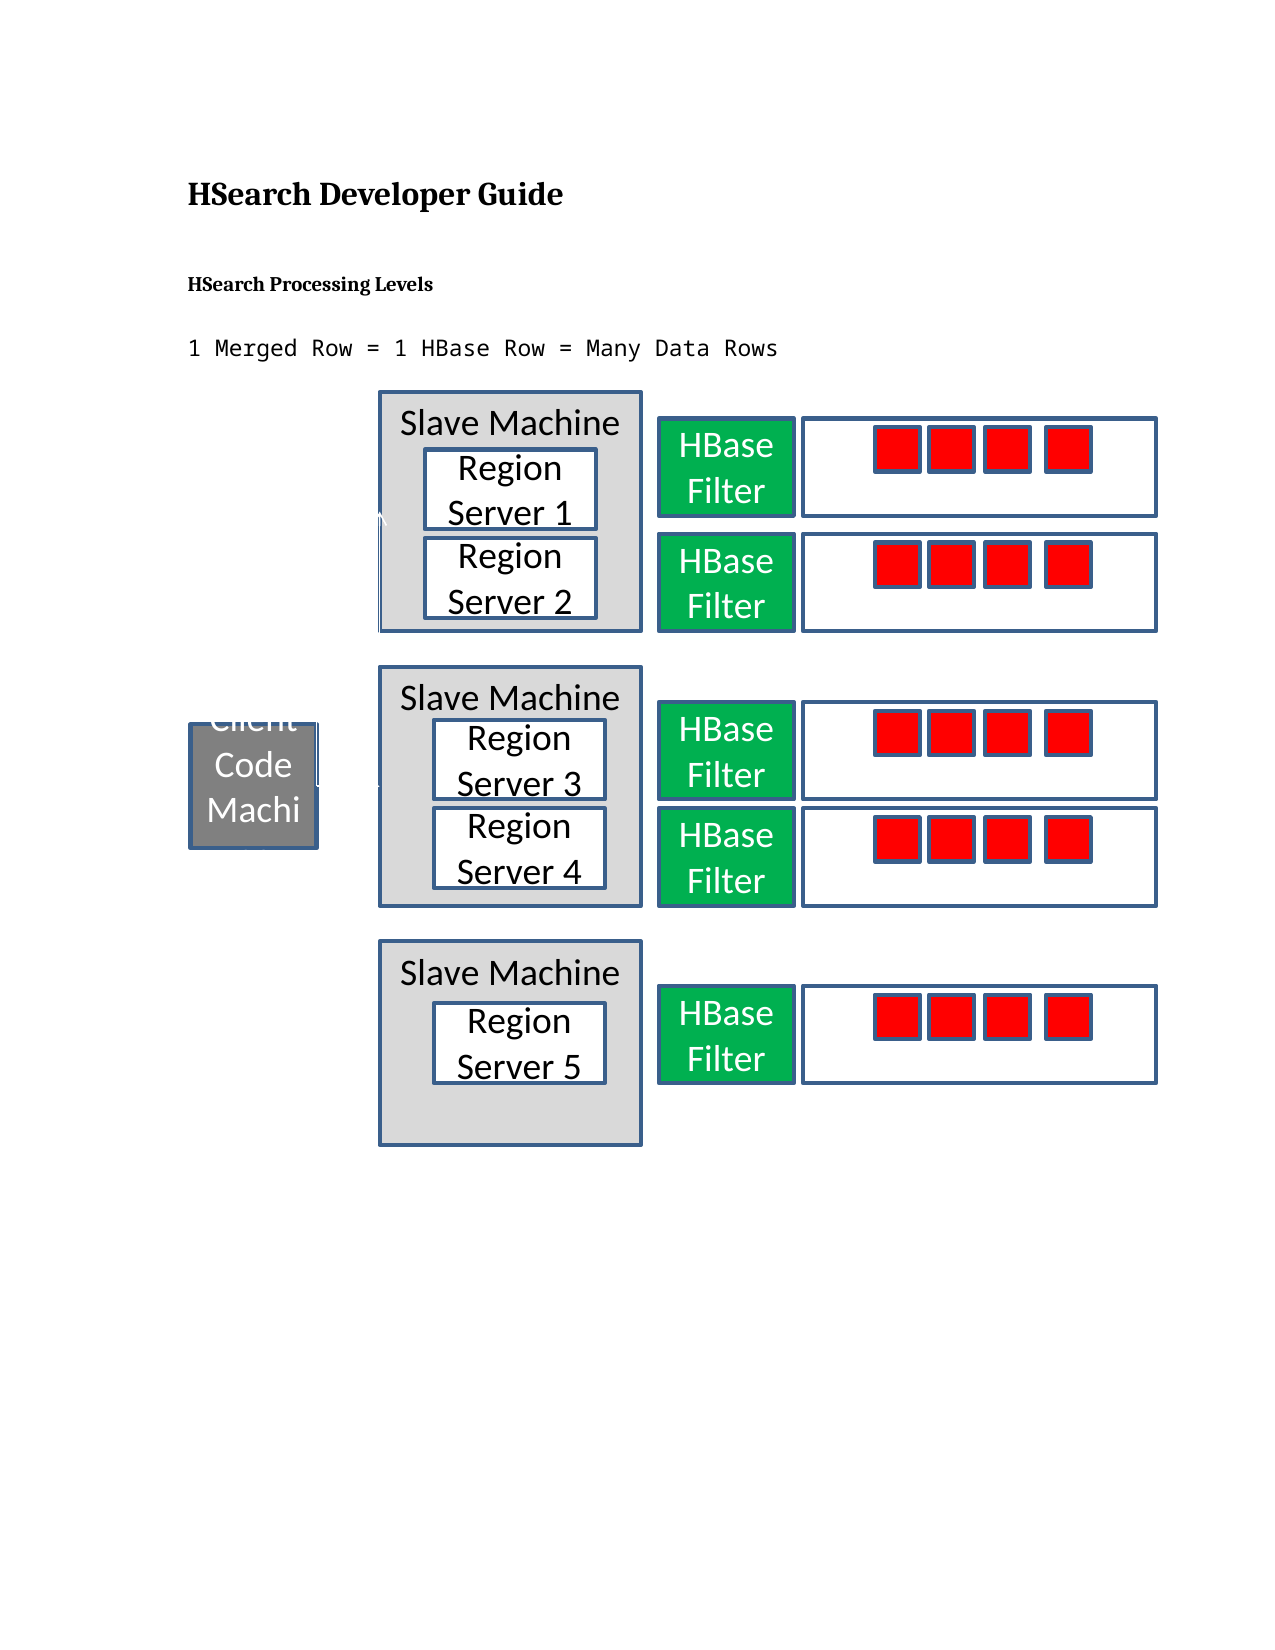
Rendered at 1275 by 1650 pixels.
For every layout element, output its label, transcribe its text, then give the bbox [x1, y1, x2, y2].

subtitle HSearch Developer Guide [187, 175, 1087, 213]
subtitle HSearch Processing Levels [187, 273, 1087, 297]
text 1 Merged Row = 1 HBase Row = Many Data Rows [187, 332, 1087, 363]
